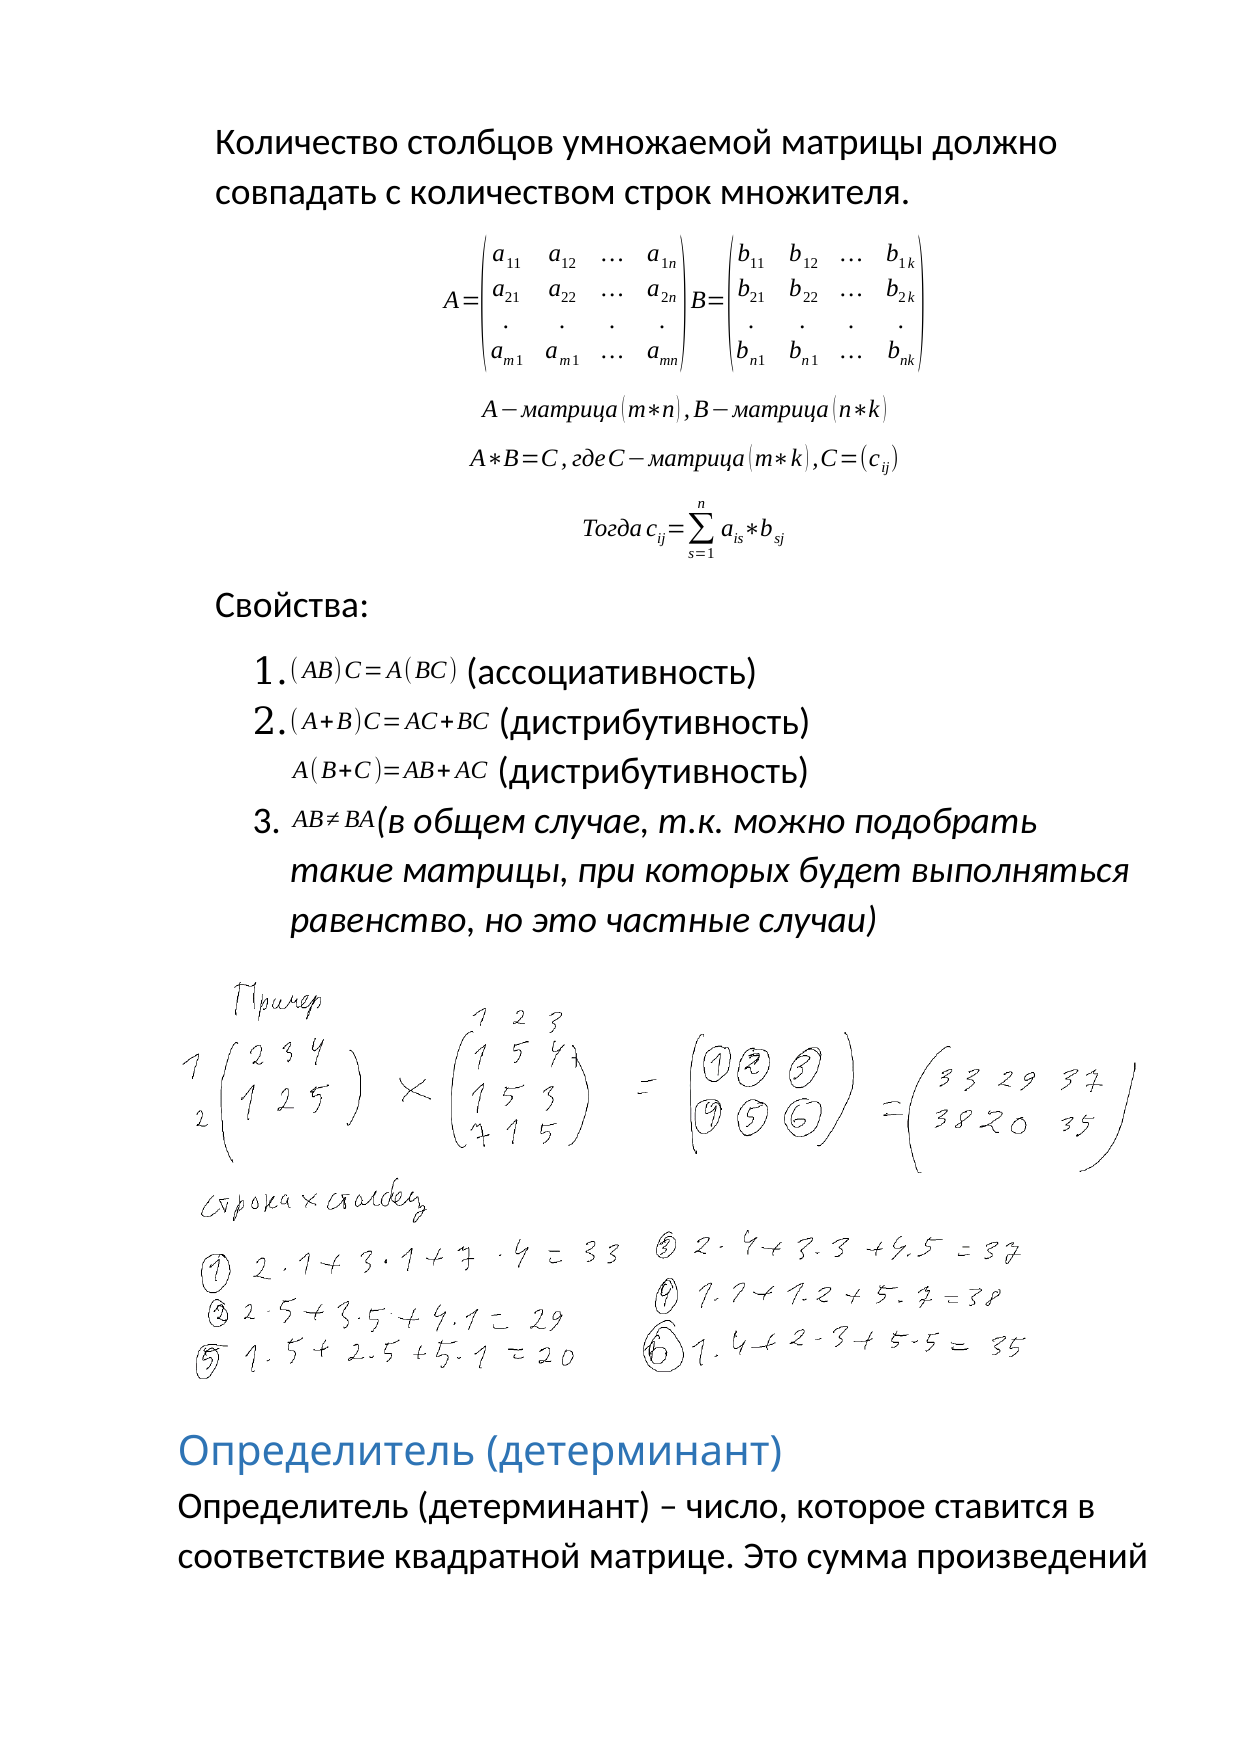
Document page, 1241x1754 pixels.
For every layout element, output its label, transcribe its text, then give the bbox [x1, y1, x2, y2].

list (дистрибутивность) [252, 697, 1152, 744]
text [177, 1482, 1152, 1577]
list (дистрибутивность) [290, 747, 1152, 793]
subtitle Определитель (детерминант) [177, 1421, 1152, 1478]
list (в общем случае, т.к. можно подобрать такие матрицы, при которых будет выполняться равенство, но это частные случаи) [252, 797, 1152, 942]
picture [177, 962, 1151, 1402]
list (ассоциативность) [252, 647, 1152, 694]
text Количество столбцов умножаемой матрицы должно совпадать с количеством строк множителя. [215, 118, 1152, 213]
text Свойства: [215, 581, 1152, 627]
